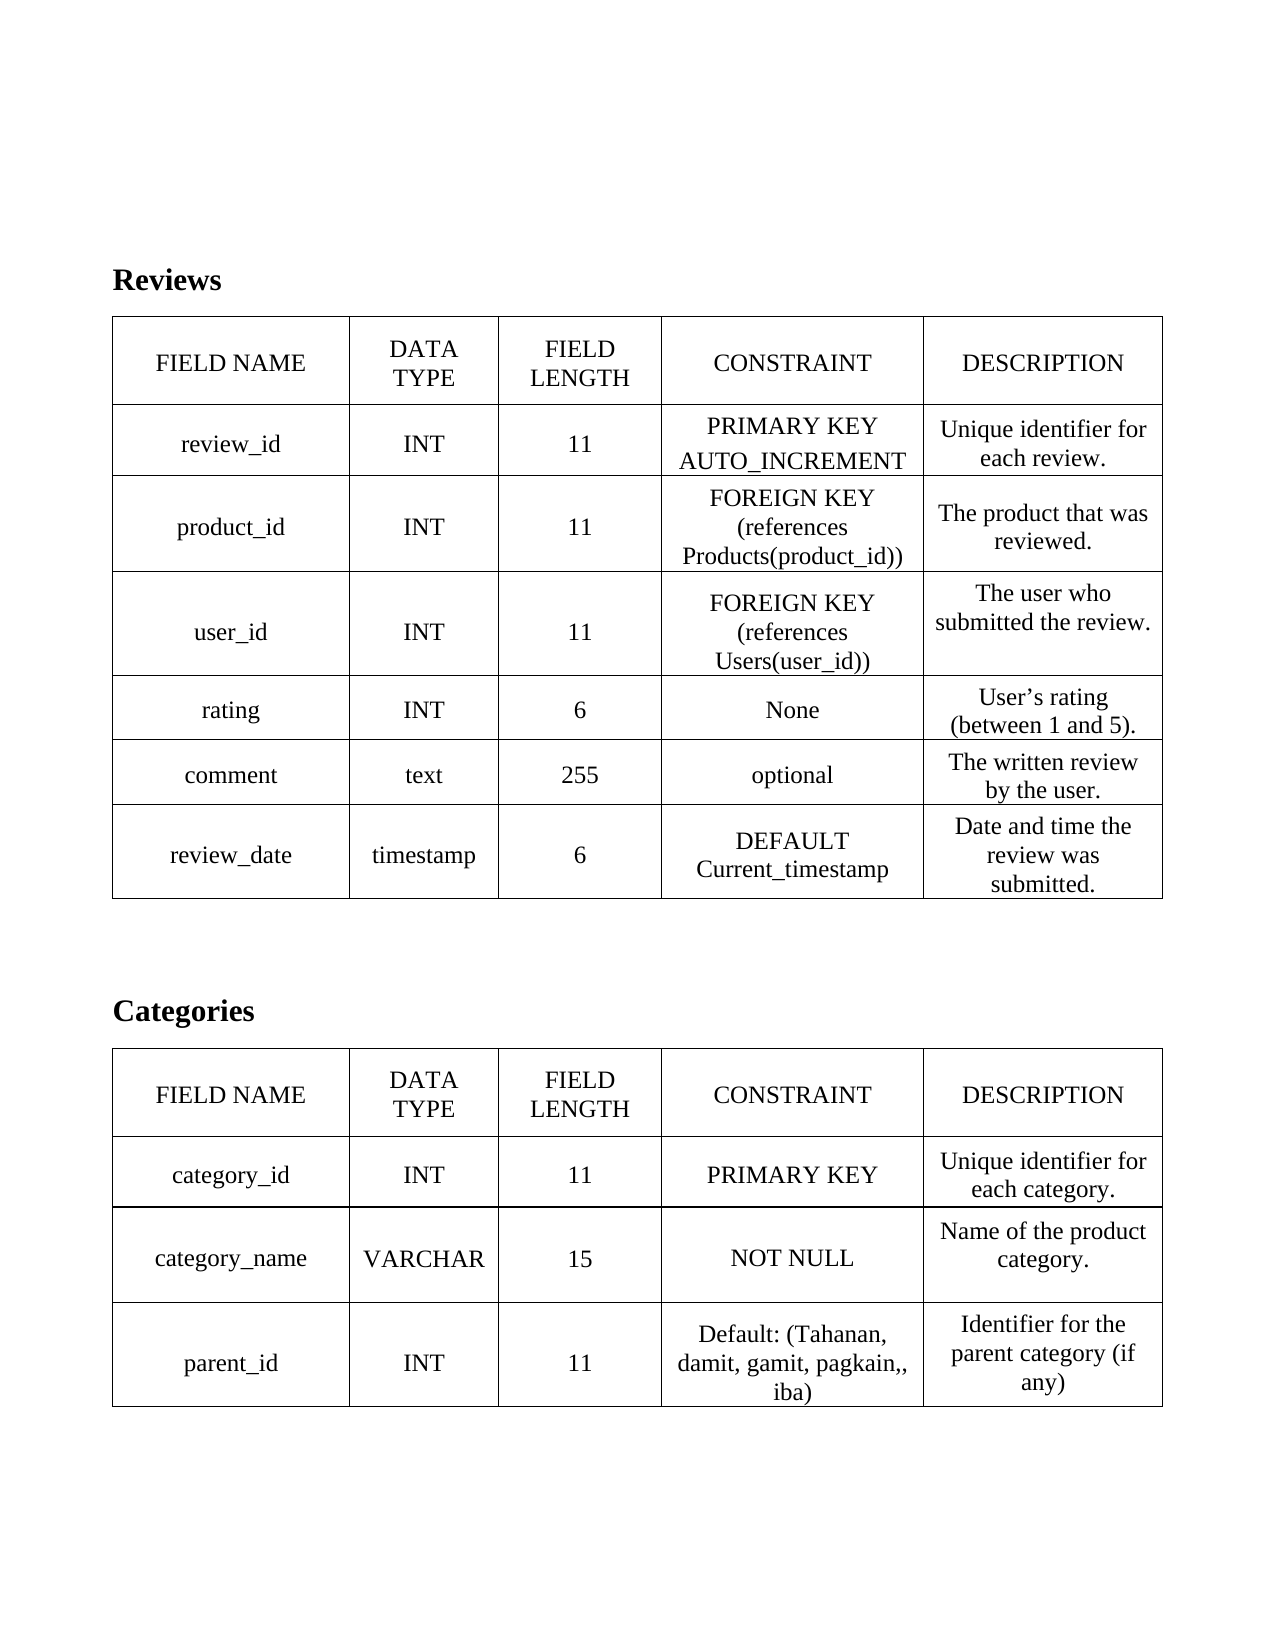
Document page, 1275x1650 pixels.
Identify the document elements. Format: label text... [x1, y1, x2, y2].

table_cell category_id [113, 1137, 349, 1206]
table_cell timestamp [350, 805, 498, 898]
table_cell DEFAULT Current_timestamp [662, 805, 923, 898]
table_cell category_name [113, 1208, 349, 1302]
table_header DESCRIPTION [924, 317, 1162, 404]
table_cell review_date [113, 805, 349, 898]
text Reviews [112, 261, 1162, 297]
table_header DATA TYPE [350, 1049, 498, 1136]
table_cell product_id [113, 476, 349, 571]
table_cell parent_id [113, 1303, 349, 1406]
table_cell optional [662, 740, 923, 804]
table_cell NOT NULL [662, 1208, 923, 1302]
table_header FIELD NAME [113, 1049, 349, 1136]
table_cell comment [113, 740, 349, 804]
table_cell 11 [499, 1137, 661, 1206]
table_cell INT [350, 1303, 498, 1406]
table_cell Unique identifier for each review. [924, 405, 1162, 475]
table_cell None [662, 676, 923, 739]
table_cell 11 [499, 405, 661, 475]
table_header CONSTRAINT [662, 317, 923, 404]
table_cell Name of the product category. [924, 1208, 1162, 1302]
table_cell 6 [499, 676, 661, 739]
table_cell INT [350, 1137, 498, 1206]
table_cell VARCHAR [350, 1208, 498, 1302]
table_cell INT [350, 405, 498, 475]
table_cell review_id [113, 405, 349, 475]
table_cell Date and time the review was submitted. [924, 805, 1162, 898]
table_header DESCRIPTION [924, 1049, 1162, 1136]
table_header CONSTRAINT [662, 1049, 923, 1136]
table_cell 11 [499, 572, 661, 674]
table_cell The product that was reviewed. [924, 476, 1162, 571]
table_cell INT [350, 676, 498, 739]
table_cell rating [113, 676, 349, 739]
table_header FIELD NAME [113, 317, 349, 404]
table_cell INT [350, 476, 498, 571]
table_cell The written review by the user. [924, 740, 1162, 804]
table_cell 15 [499, 1208, 661, 1302]
table_cell 6 [499, 805, 661, 898]
table_header FIELD LENGTH [499, 317, 661, 404]
table_cell 11 [499, 476, 661, 571]
table_cell The user who submitted the review. [924, 572, 1162, 674]
table_cell Unique identifier for each category. [924, 1137, 1162, 1206]
table_header FIELD LENGTH [499, 1049, 661, 1136]
table_cell User’s rating (between 1 and 5). [924, 676, 1162, 739]
table_cell INT [350, 572, 498, 674]
table_cell user_id [113, 572, 349, 674]
table_cell FOREIGN KEY (references Products(product_id)) [662, 476, 923, 571]
text Categories [112, 992, 1162, 1028]
table_header DATA TYPE [350, 317, 498, 404]
table_cell PRIMARY KEY [662, 1137, 923, 1206]
table_cell 255 [499, 740, 661, 804]
table_cell text [350, 740, 498, 804]
table_cell Default: (Tahanan, damit, gamit, pagkain,, iba) [662, 1303, 923, 1406]
table_cell FOREIGN KEY (references Users(user_id)) [662, 572, 923, 674]
table_cell Identifier for the parent category (if any) [924, 1303, 1162, 1406]
table_cell 11 [499, 1303, 661, 1406]
table_cell PRIMARY KEY AUTO_INCREMENT [662, 405, 923, 475]
